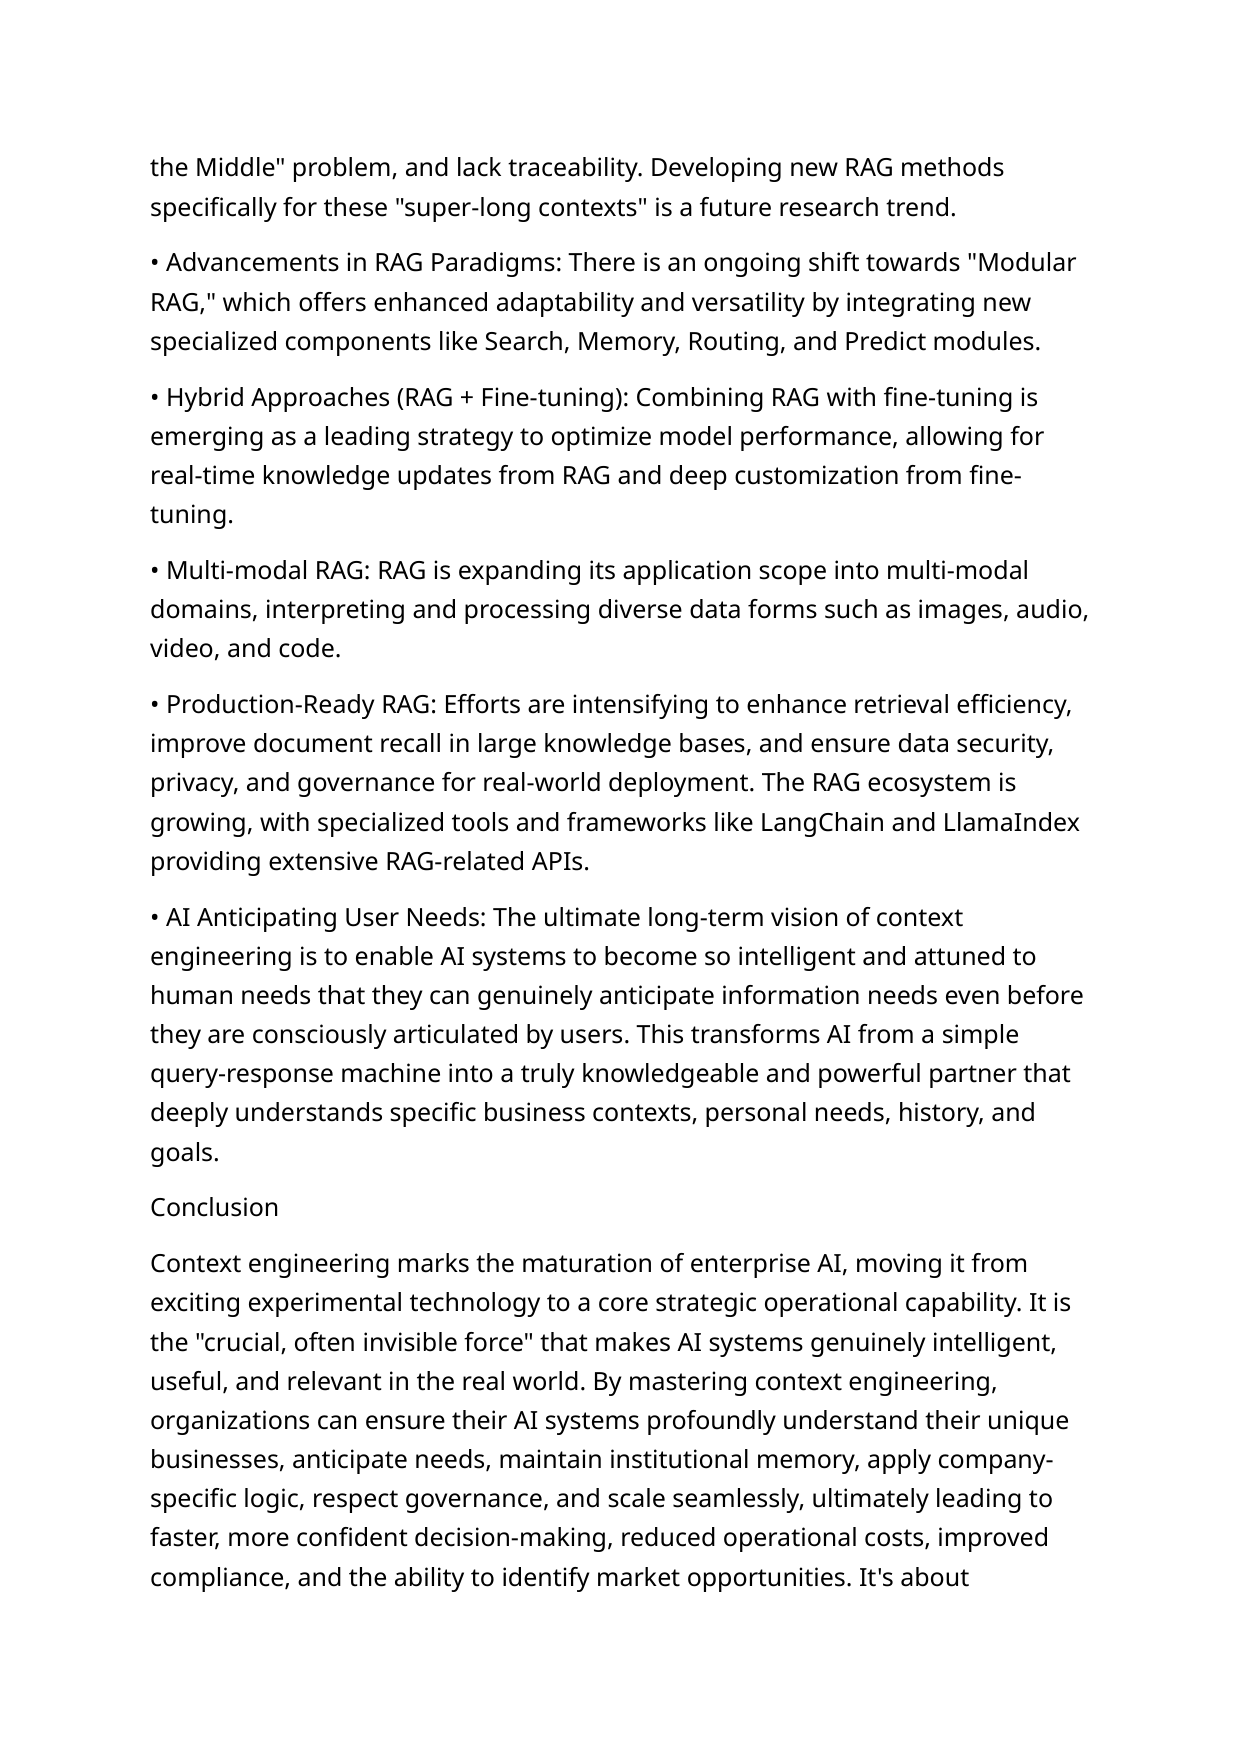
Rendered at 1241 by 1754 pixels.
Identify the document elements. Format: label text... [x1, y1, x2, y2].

text Conclusion [150, 1190, 1090, 1224]
text • Advancements in RAG Paradigms: There is an ongoing shift towards "Modular RAG," which offers enhanced adaptability and versatility by integrating new specialized components like Search, Memory, Routing, and Predict modules. [150, 245, 1090, 357]
text • Hybrid Approaches (RAG + Fine-tuning): Combining RAG with fine-tuning is emerging as a leading strategy to optimize model performance, allowing for real-time knowledge updates from RAG and deep customization from fine-tuning. [150, 379, 1090, 531]
text • Production-Ready RAG: Efforts are intensifying to enhance retrieval efficiency, improve document recall in large knowledge bases, and ensure data security, privacy, and governance for real-world deployment. The RAG ecosystem is growing, with specialized tools and frameworks like LangChain and LlamaIndex providing extensive RAG-related APIs. [150, 687, 1090, 877]
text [150, 150, 1090, 223]
text • AI Anticipating User Needs: The ultimate long-term vision of context engineering is to enable AI systems to become so intelligent and attuned to human needs that they can genuinely anticipate information needs even before they are consciously articulated by users. This transforms AI from a simple query-response machine into a truly knowledgeable and powerful partner that deeply understands specific business contexts, personal needs, history, and goals. [150, 899, 1090, 1168]
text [150, 1246, 1090, 1593]
text • Multi-modal RAG: RAG is expanding its application scope into multi-modal domains, interpreting and processing diverse data forms such as images, audio, video, and code. [150, 552, 1090, 665]
